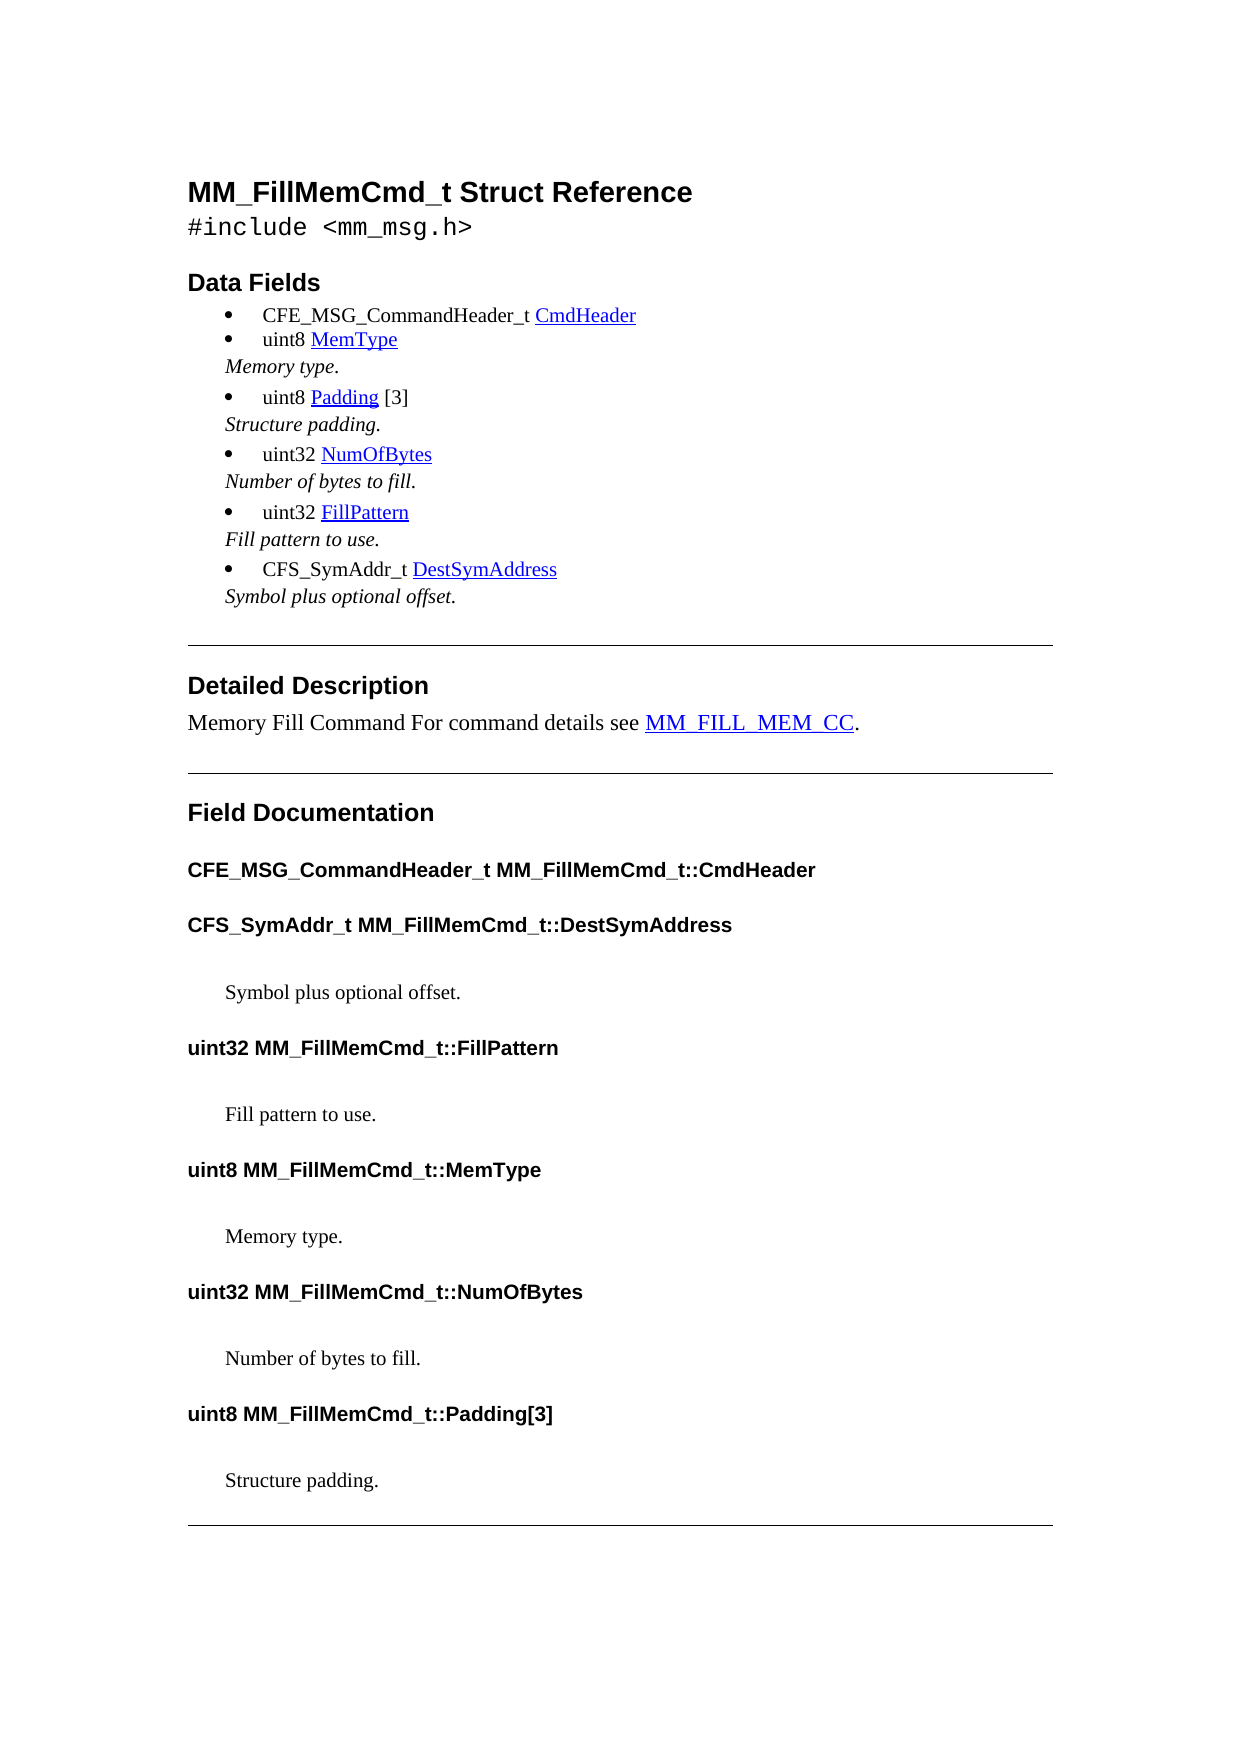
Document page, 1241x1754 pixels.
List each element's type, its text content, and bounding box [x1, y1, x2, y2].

subtitle MM_FillMemCmd_t Struct Reference [187, 175, 1053, 208]
list Number of bytes to fill. [225, 1346, 1053, 1370]
list Fill pattern to use. [225, 1102, 1053, 1126]
text Memory Fill Command For command details see MM_FILL_MEM_CC. [187, 709, 1053, 736]
list CFS_SymAddr_t DestSymAddress [225, 557, 1053, 581]
list uint8 Padding [3] [225, 385, 1053, 409]
subtitle uint32 MM_FillMemCmd_t::FillPattern [187, 1035, 1053, 1059]
list Fill pattern to use. [225, 527, 1053, 551]
list uint32 FillPattern [225, 500, 1053, 524]
list uint32 NumOfBytes [225, 442, 1053, 466]
list Symbol plus optional offset. [225, 584, 1053, 608]
list Structure padding. [225, 1468, 1053, 1492]
list Memory type. [225, 1224, 1053, 1248]
text #include <mm_msg.h> [187, 215, 1053, 243]
subtitle Field Documentation [187, 798, 1053, 827]
list Structure padding. [225, 412, 1053, 436]
subtitle uint8 MM_FillMemCmd_t::MemType [187, 1157, 1053, 1181]
subtitle CFS_SymAddr_t MM_FillMemCmd_t::DestSymAddress [187, 913, 1053, 937]
list Memory type. [225, 354, 1053, 378]
list CFE_MSG_CommandHeader_t CmdHeader [225, 303, 1053, 327]
subtitle Data Fields [187, 268, 1053, 297]
subtitle uint32 MM_FillMemCmd_t::NumOfBytes [187, 1279, 1053, 1303]
list Symbol plus optional offset. [225, 980, 1053, 1004]
list Number of bytes to fill. [225, 469, 1053, 493]
list uint8 MemType [225, 327, 1053, 351]
subtitle Detailed Description [187, 671, 1053, 700]
subtitle CFE_MSG_CommandHeader_t MM_FillMemCmd_t::CmdHeader [187, 858, 1053, 882]
subtitle uint8 MM_FillMemCmd_t::Padding[3] [187, 1402, 1053, 1426]
